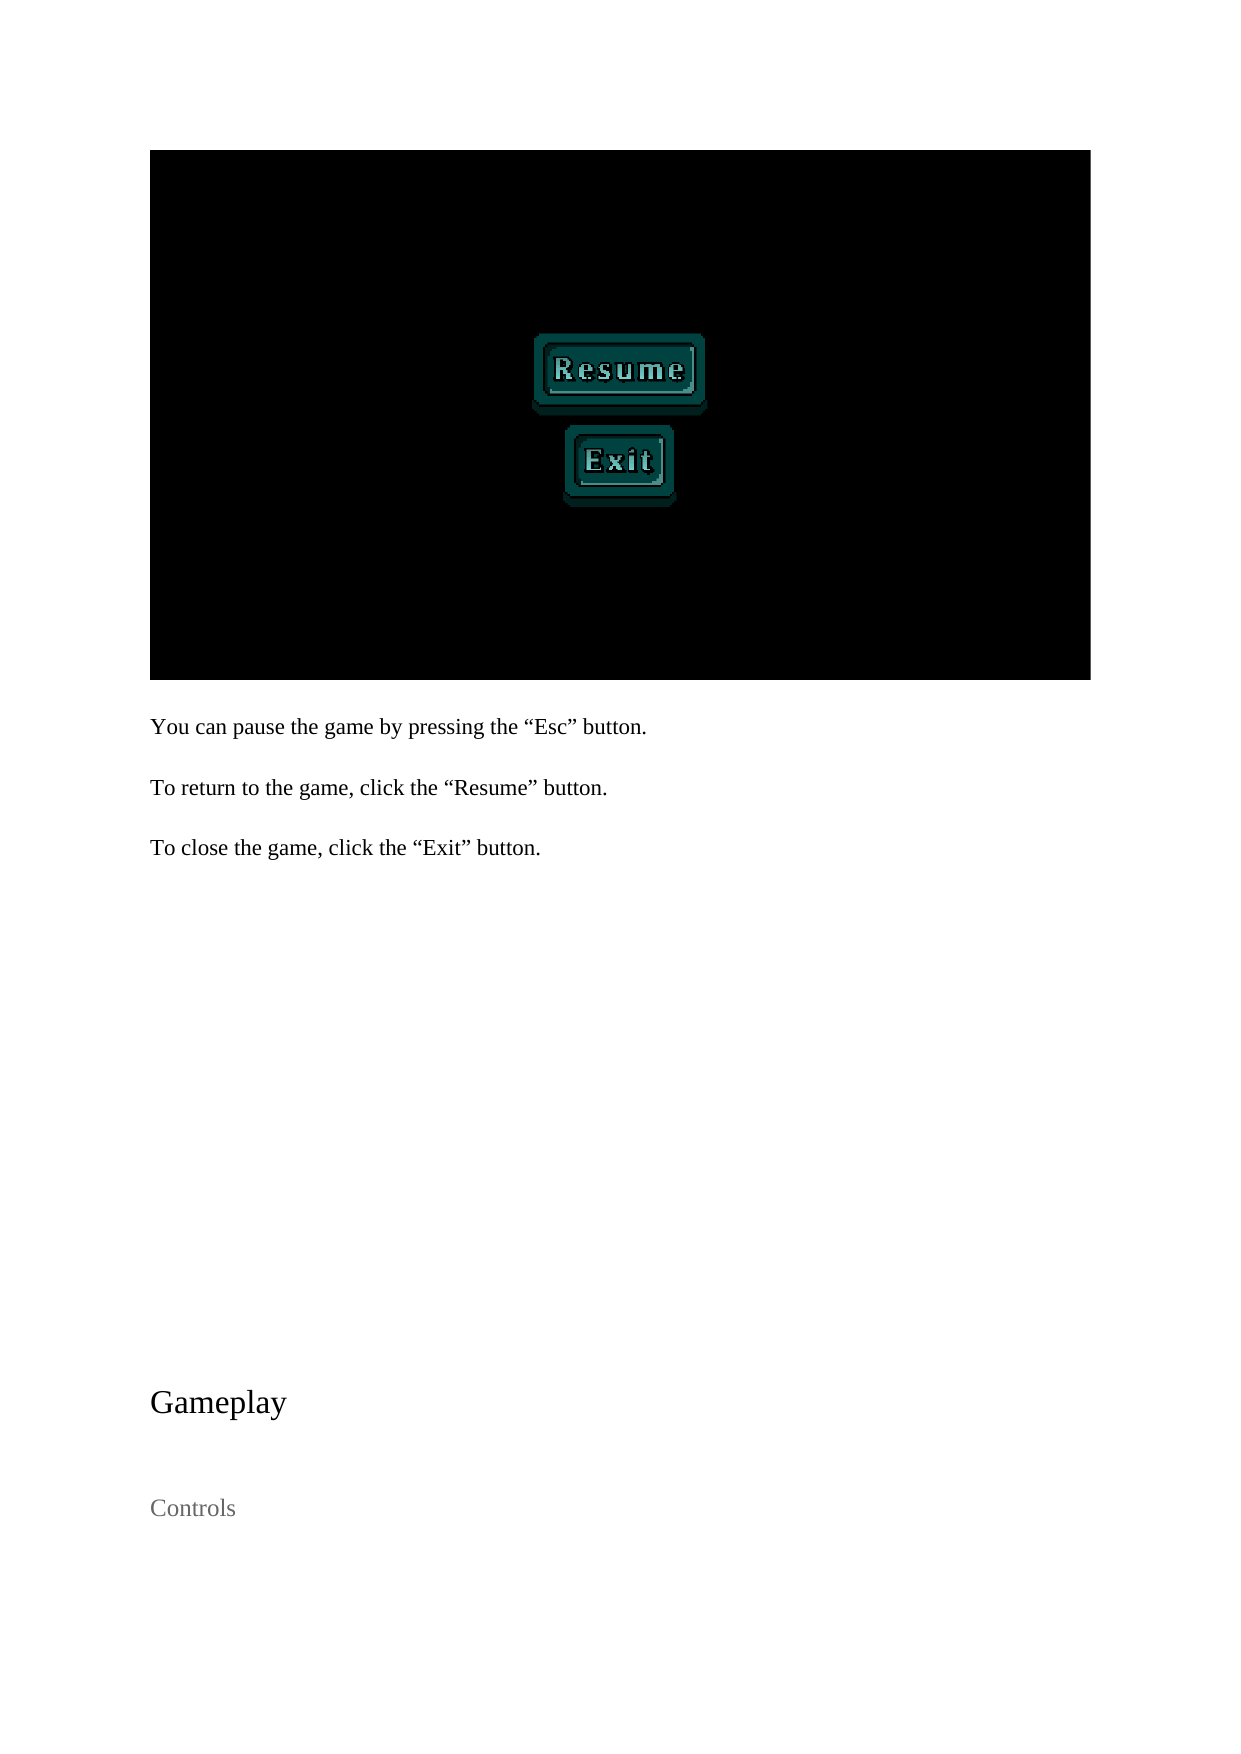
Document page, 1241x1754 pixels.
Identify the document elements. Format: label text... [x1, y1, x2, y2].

text To close the game, click the “Exit” button. [150, 834, 1090, 860]
text You can pause the game by pressing the “Esc” button. [150, 713, 1090, 739]
picture [150, 150, 1091, 680]
text To return to the game, click the “Resume” button. [150, 774, 1090, 800]
subtitle Controls [150, 1493, 1090, 1522]
subtitle Gameplay [150, 1383, 1090, 1421]
